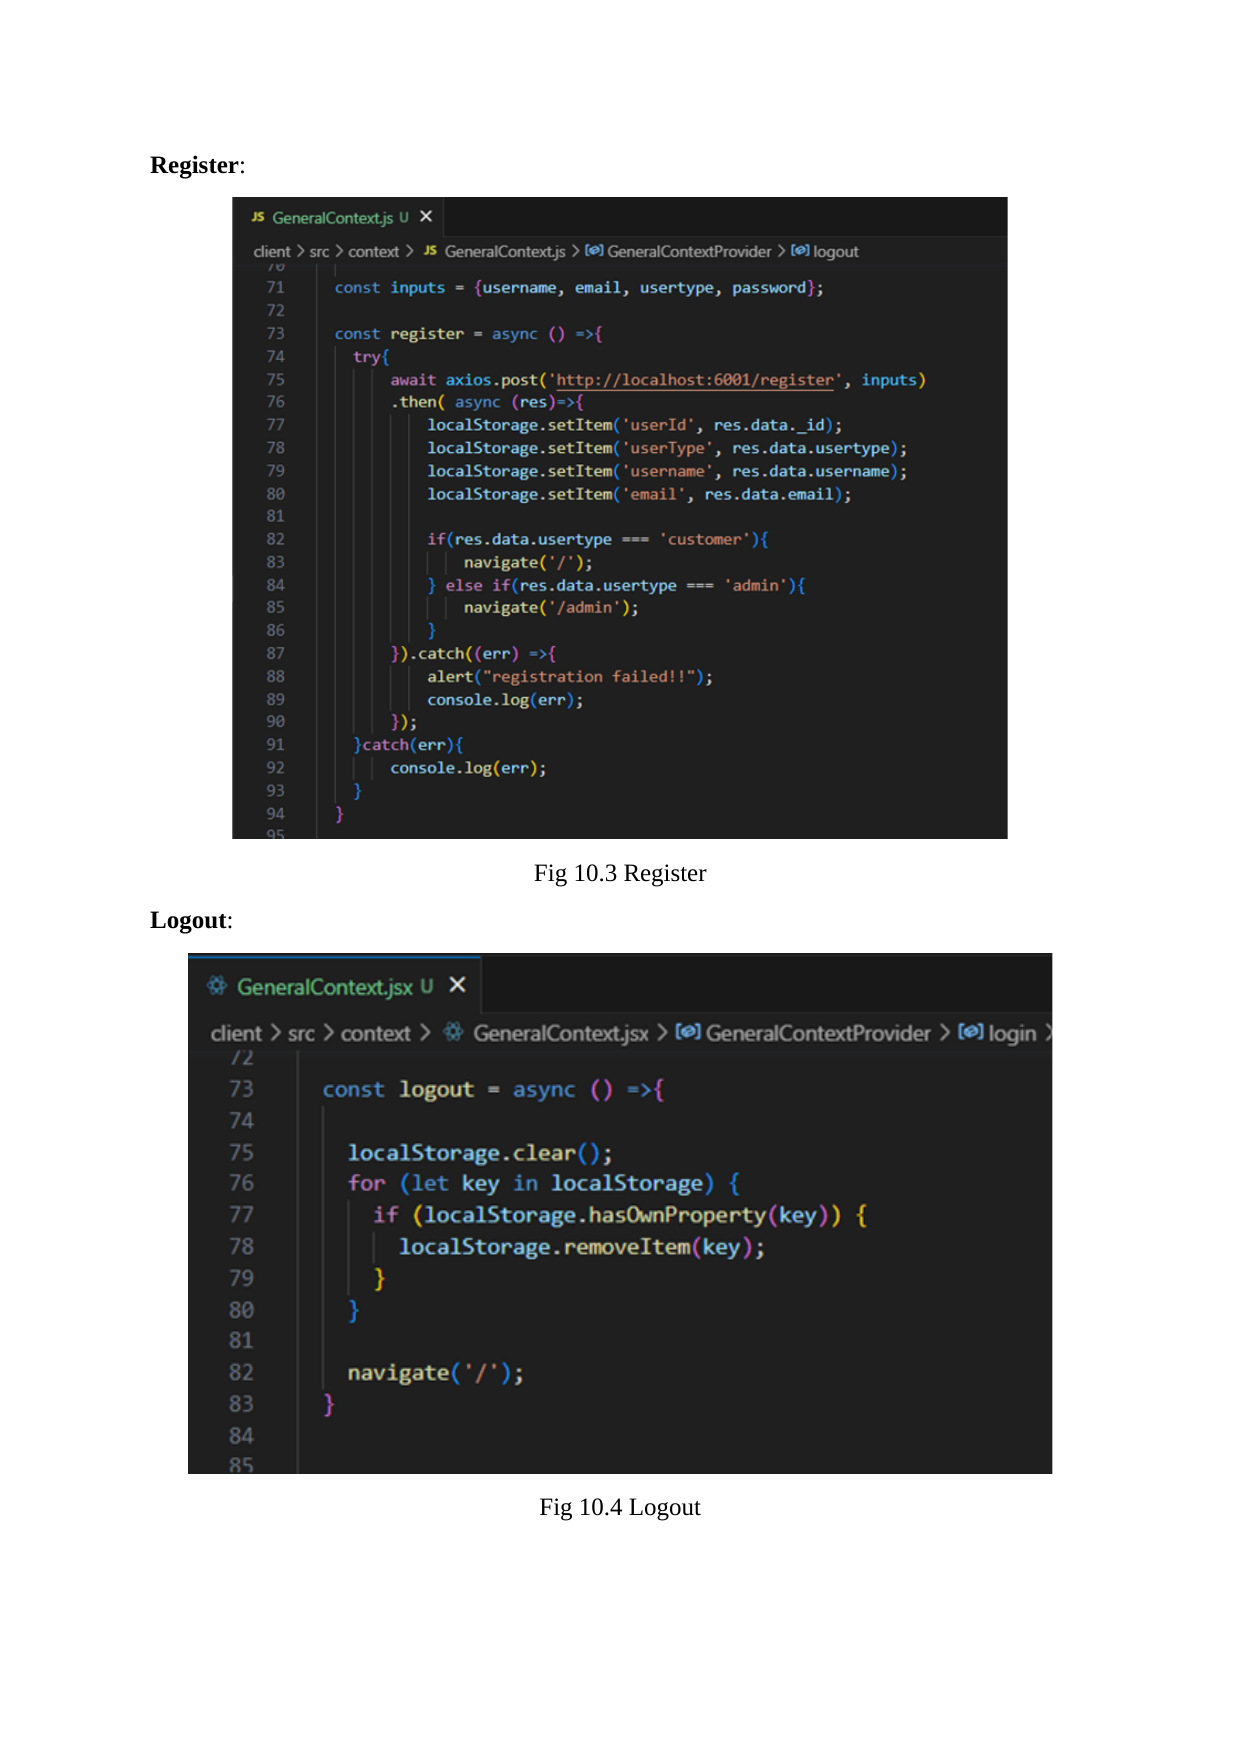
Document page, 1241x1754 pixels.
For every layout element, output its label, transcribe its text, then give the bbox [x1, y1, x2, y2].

text Logout: [150, 905, 1090, 934]
picture [188, 953, 1053, 1474]
text Fig 10.3 Register [150, 858, 1090, 886]
picture [232, 197, 1008, 839]
text Fig 10.4 Logout [150, 1492, 1090, 1521]
text Register: [150, 150, 1090, 179]
